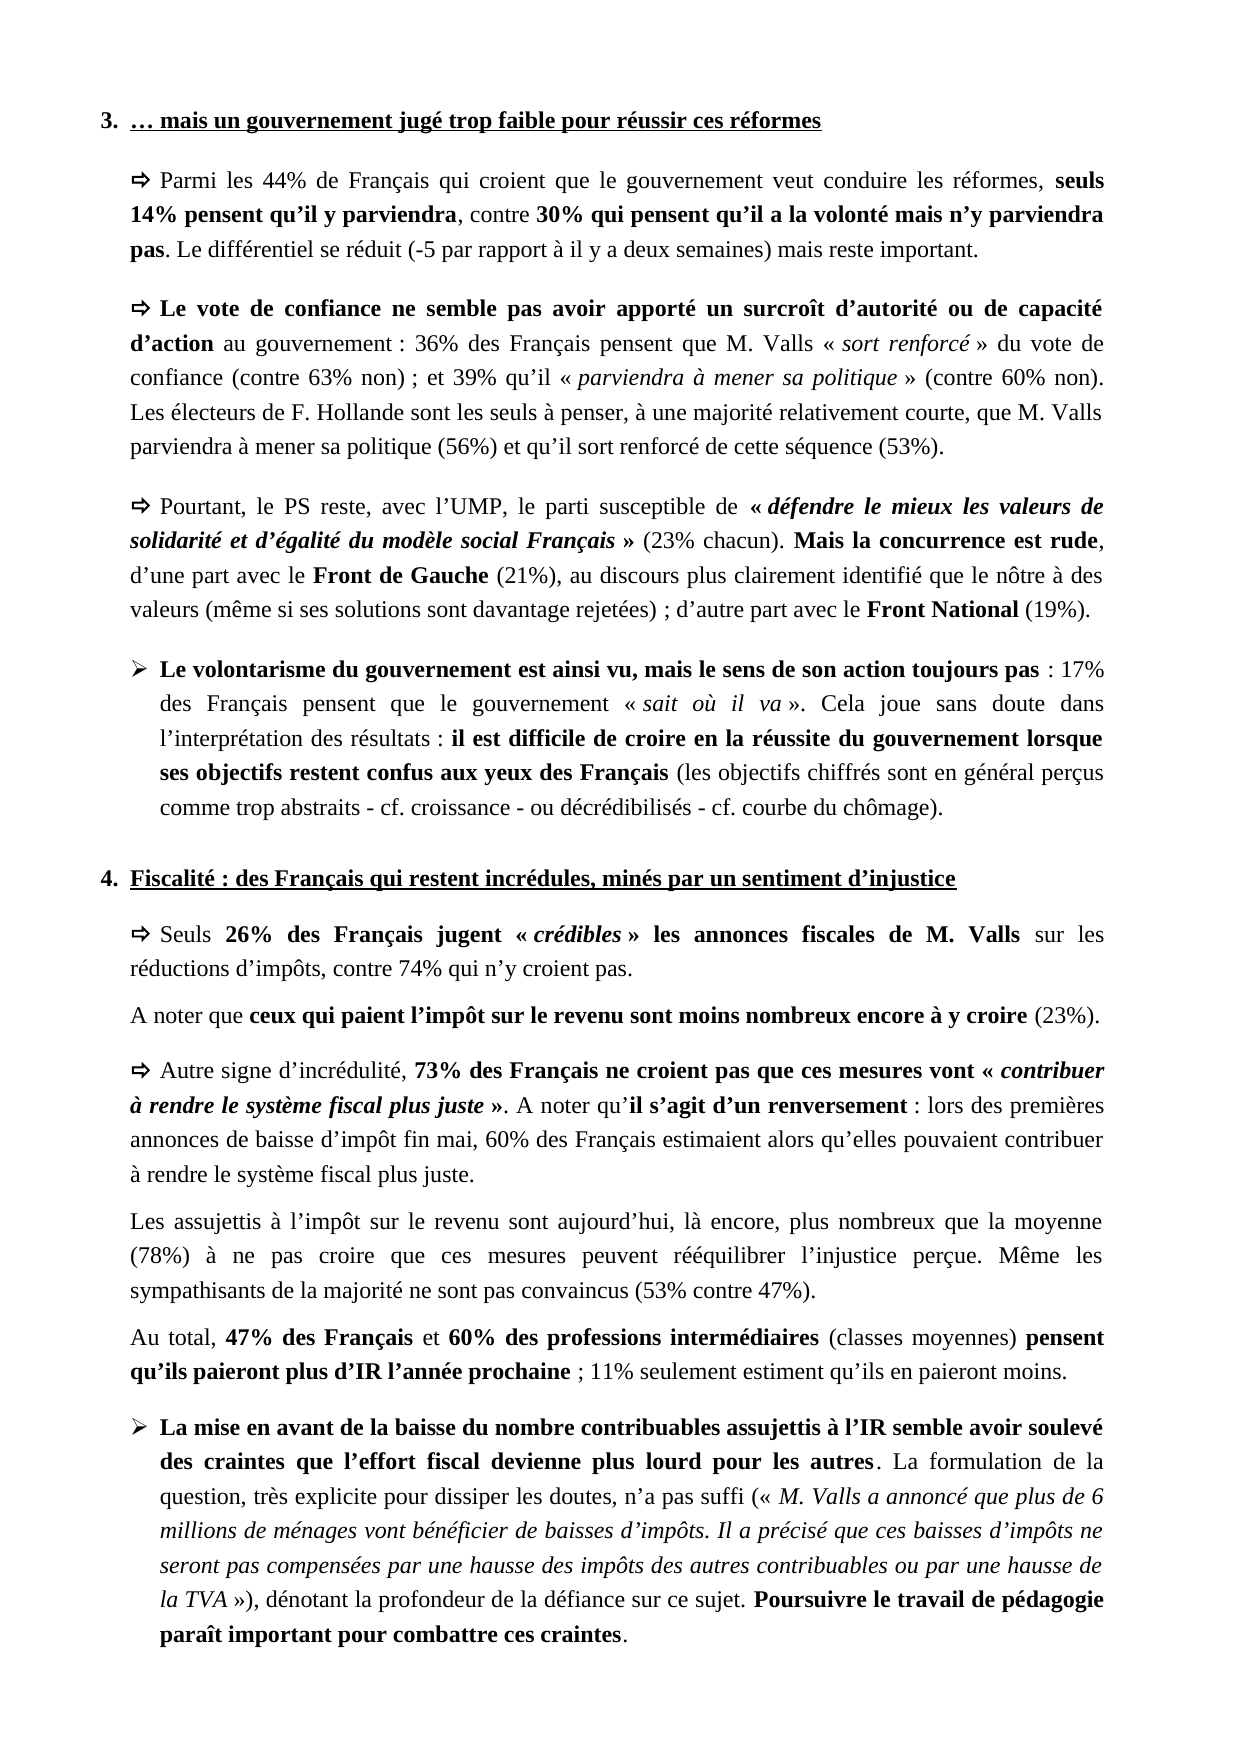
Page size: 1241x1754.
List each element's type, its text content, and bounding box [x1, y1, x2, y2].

list Autre signe d’incrédulité, 73% des Français ne croient pas que ces mesures vont « contribuer à rendre le système fiscal plus juste ». A noter qu’il s’agit d’un renversement : lors des premières annonces de baisse d’impôt fin mai, 60% des Français estimaient alors qu’elles pouvaient contribuer à rendre le système fiscal plus juste. [130, 1057, 1104, 1188]
list Seuls 26% des Français jugent « crédibles » les annonces fiscales de M. Valls sur les réductions d’impôts, contre 74% qui n’y croient pas. [130, 920, 1104, 982]
text Les assujettis à l’impôt sur le revenu sont aujourd’hui, là encore, plus nombreux que la moyenne (78%) à ne pas croire que ces mesures peuvent rééquilibrer l’injustice perçue. Même les sympathisants de la majorité ne sont pas convaincus (53% contre 47%). [130, 1207, 1104, 1303]
list Le volontarisme du gouvernement est ainsi vu, mais le sens de son action toujours pas : 17% des Français pensent que le gouvernement « sait où il va ». Cela joue sans doute dans l’interprétation des résultats : il est difficile de croire en la réussite du gouvernement lorsque ses objectifs restent confus aux yeux des Français (les objectifs chiffrés sont en général perçus comme trop abstraits - cf. croissance - ou décrédibilisés - cf. courbe du chômage). [130, 654, 1104, 820]
text A noter que ceux qui paient l’impôt sur le revenu sont moins nombreux encore à y croire (23%). [130, 1001, 1104, 1029]
text Au total, 47% des Français et 60% des professions intermédiaires (classes moyennes) pensent qu’ils paieront plus d’IR l’année prochaine ; 11% seulement estiment qu’ils en paieront moins. [130, 1323, 1104, 1385]
list Le vote de confiance ne semble pas avoir apporté un surcroît d’autorité ou de capacité d’action au gouvernement : 36% des Français pensent que M. Valls « sort renforcé » du vote de confiance (contre 63% non) ; et 39% qu’il « parviendra à mener sa politique » (contre 60% non). Les électeurs de F. Hollande sont les seuls à penser, à une majorité relativement courte, que M. Valls parviendra à mener sa politique (56%) et qu’il sort renforcé de cette séquence (53%). [130, 294, 1104, 460]
list Fiscalité : des Français qui restent incrédules, minés par un sentiment d’injustice [100, 864, 1104, 892]
list Parmi les 44% de Français qui croient que le gouvernement veut conduire les réformes, seuls 14% pensent qu’il y parviendra, contre 30% qui pensent qu’il a la volonté mais n’y parviendra pas. Le différentiel se réduit (-5 par rapport à il y a deux semaines) mais reste important. [130, 166, 1104, 262]
list … mais un gouvernement jugé trop faible pour réussir ces réformes [100, 106, 1104, 134]
list Pourtant, le PS reste, avec l’UMP, le parti susceptible de « défendre le mieux les valeurs de solidarité et d’égalité du modèle social Français » (23% chacun). Mais la concurrence est rude, d’une part avec le Front de Gauche (21%), au discours plus clairement identifié que le nôtre à des valeurs (même si ses solutions sont davantage rejetées) ; d’autre part avec le Front National (19%). [130, 492, 1104, 623]
list La mise en avant de la baisse du nombre contribuables assujettis à l’IR semble avoir soulevé des craintes que l’effort fiscal devienne plus lourd pour les autres. La formulation de la question, très explicite pour dissiper les doutes, n’a pas suffi (« M. Valls a annoncé que plus de 6 millions de ménages vont bénéficier de baisses d’impôts. Il a précisé que ces baisses d’impôts ne seront pas compensées par une hausse des impôts des autres contribuables ou par une hausse de la TVA »), dénotant la profondeur de la défiance sur ce sujet. Poursuivre le travail de pédagogie paraît important pour combattre ces craintes. [130, 1413, 1104, 1647]
